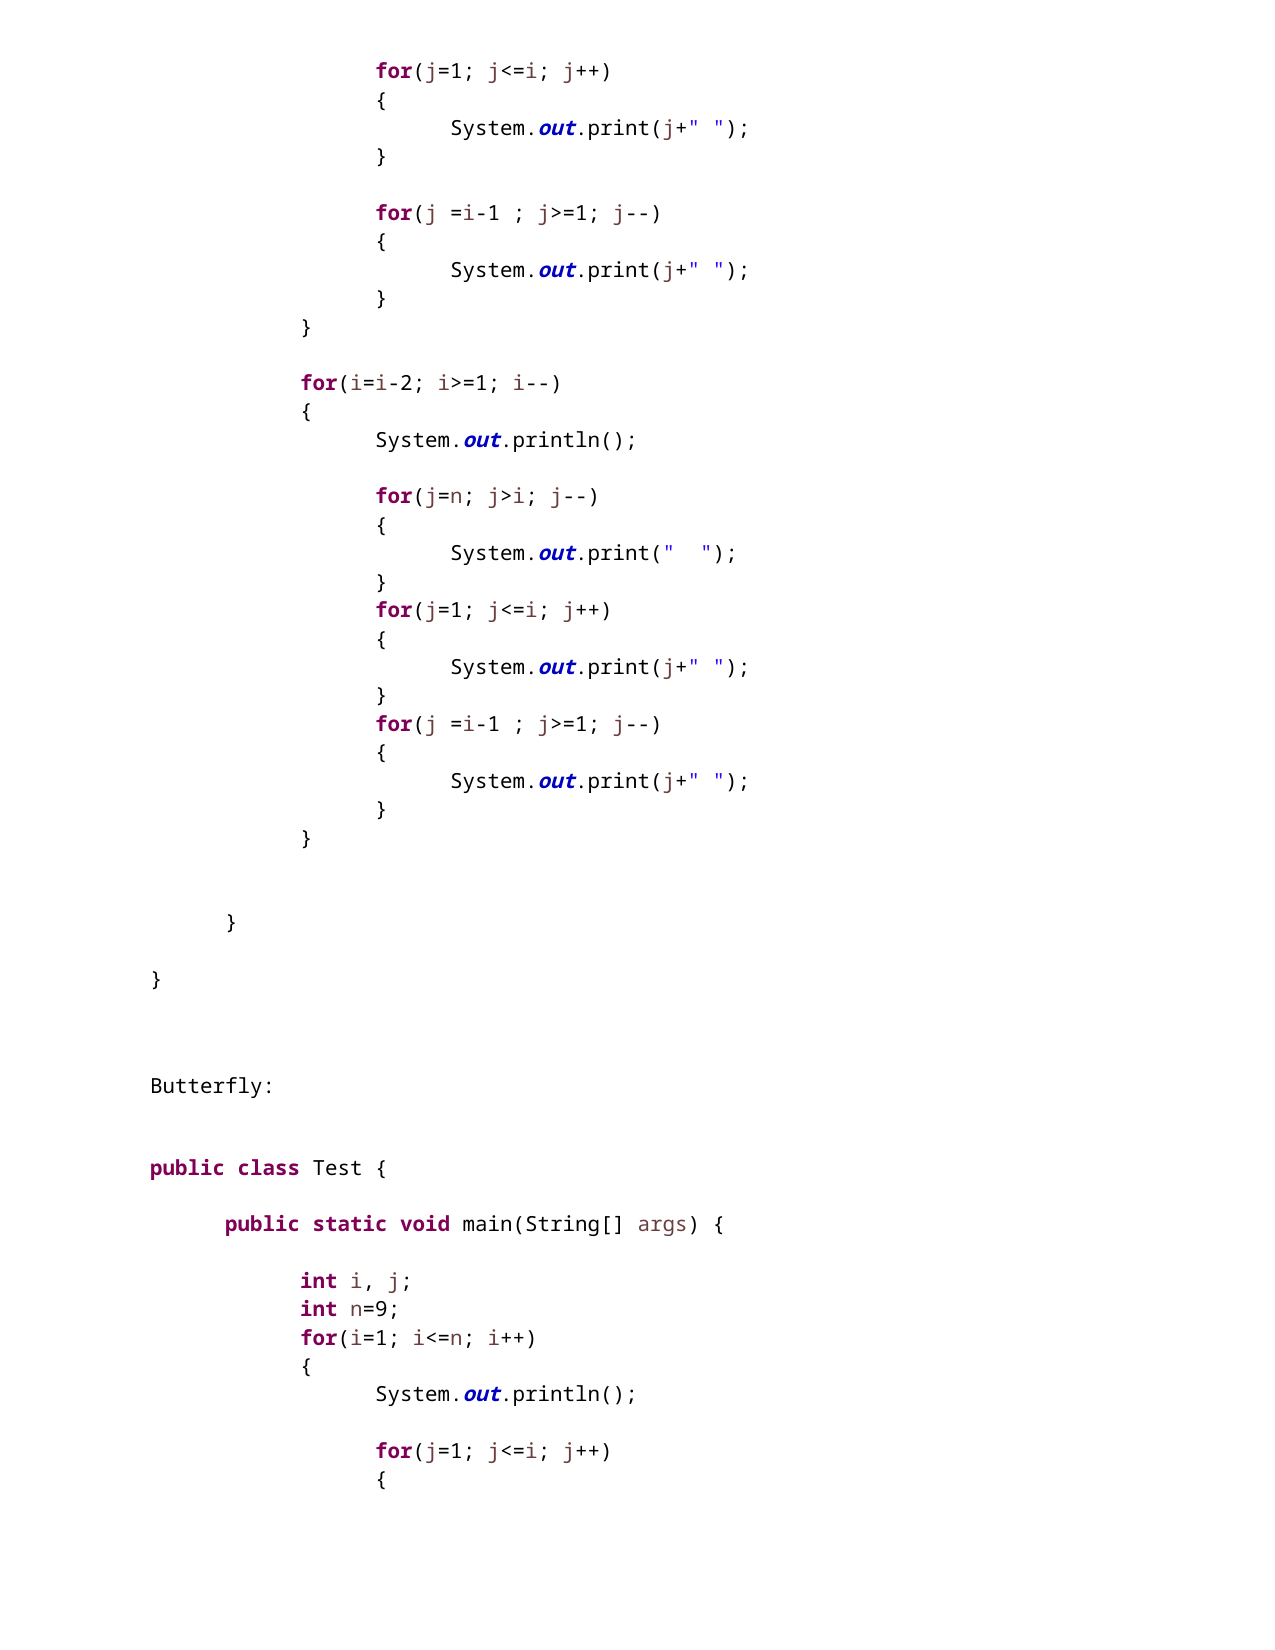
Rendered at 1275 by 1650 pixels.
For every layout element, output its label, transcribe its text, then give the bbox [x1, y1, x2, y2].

text } [150, 907, 1125, 936]
text for(j=1; j<=i; j++) [150, 1436, 1125, 1464]
text } [150, 283, 1125, 312]
text { [150, 1464, 1125, 1493]
text System.out.print(j+" "); [150, 652, 1125, 681]
text for(i=i-2; i>=1; i--) [150, 368, 1125, 397]
text for(j =i-1 ; j>=1; j--) [150, 198, 1125, 226]
text { [150, 226, 1125, 255]
text int i, j; [150, 1266, 1125, 1294]
text System.out.println(); [150, 425, 1125, 453]
text for(i=1; i<=n; i++) [150, 1323, 1125, 1351]
text System.out.print(j+" "); [150, 255, 1125, 283]
text } [150, 681, 1125, 709]
text } [150, 964, 1125, 993]
text System.out.print(j+" "); [150, 113, 1125, 142]
text { [150, 397, 1125, 425]
text public static void main(String[] args) { [150, 1209, 1125, 1238]
text for(j=1; j<=i; j++) [150, 595, 1125, 624]
text for(j=1; j<=i; j++) [150, 56, 1125, 85]
text } [150, 794, 1125, 823]
text } [150, 142, 1125, 170]
text { [150, 510, 1125, 538]
text } [150, 312, 1125, 340]
text } [150, 567, 1125, 595]
text int n=9; [150, 1294, 1125, 1323]
text for(j =i-1 ; j>=1; j--) [150, 709, 1125, 737]
text System.out.println(); [150, 1379, 1125, 1408]
text public class Test { [150, 1153, 1125, 1181]
text Butterfly: [150, 1071, 1125, 1099]
text { [150, 85, 1125, 113]
text System.out.print(j+" "); [150, 766, 1125, 794]
text { [150, 624, 1125, 652]
text for(j=n; j>i; j--) [150, 482, 1125, 510]
text } [150, 823, 1125, 851]
text System.out.print(" "); [150, 538, 1125, 567]
text { [150, 737, 1125, 766]
text { [150, 1351, 1125, 1379]
